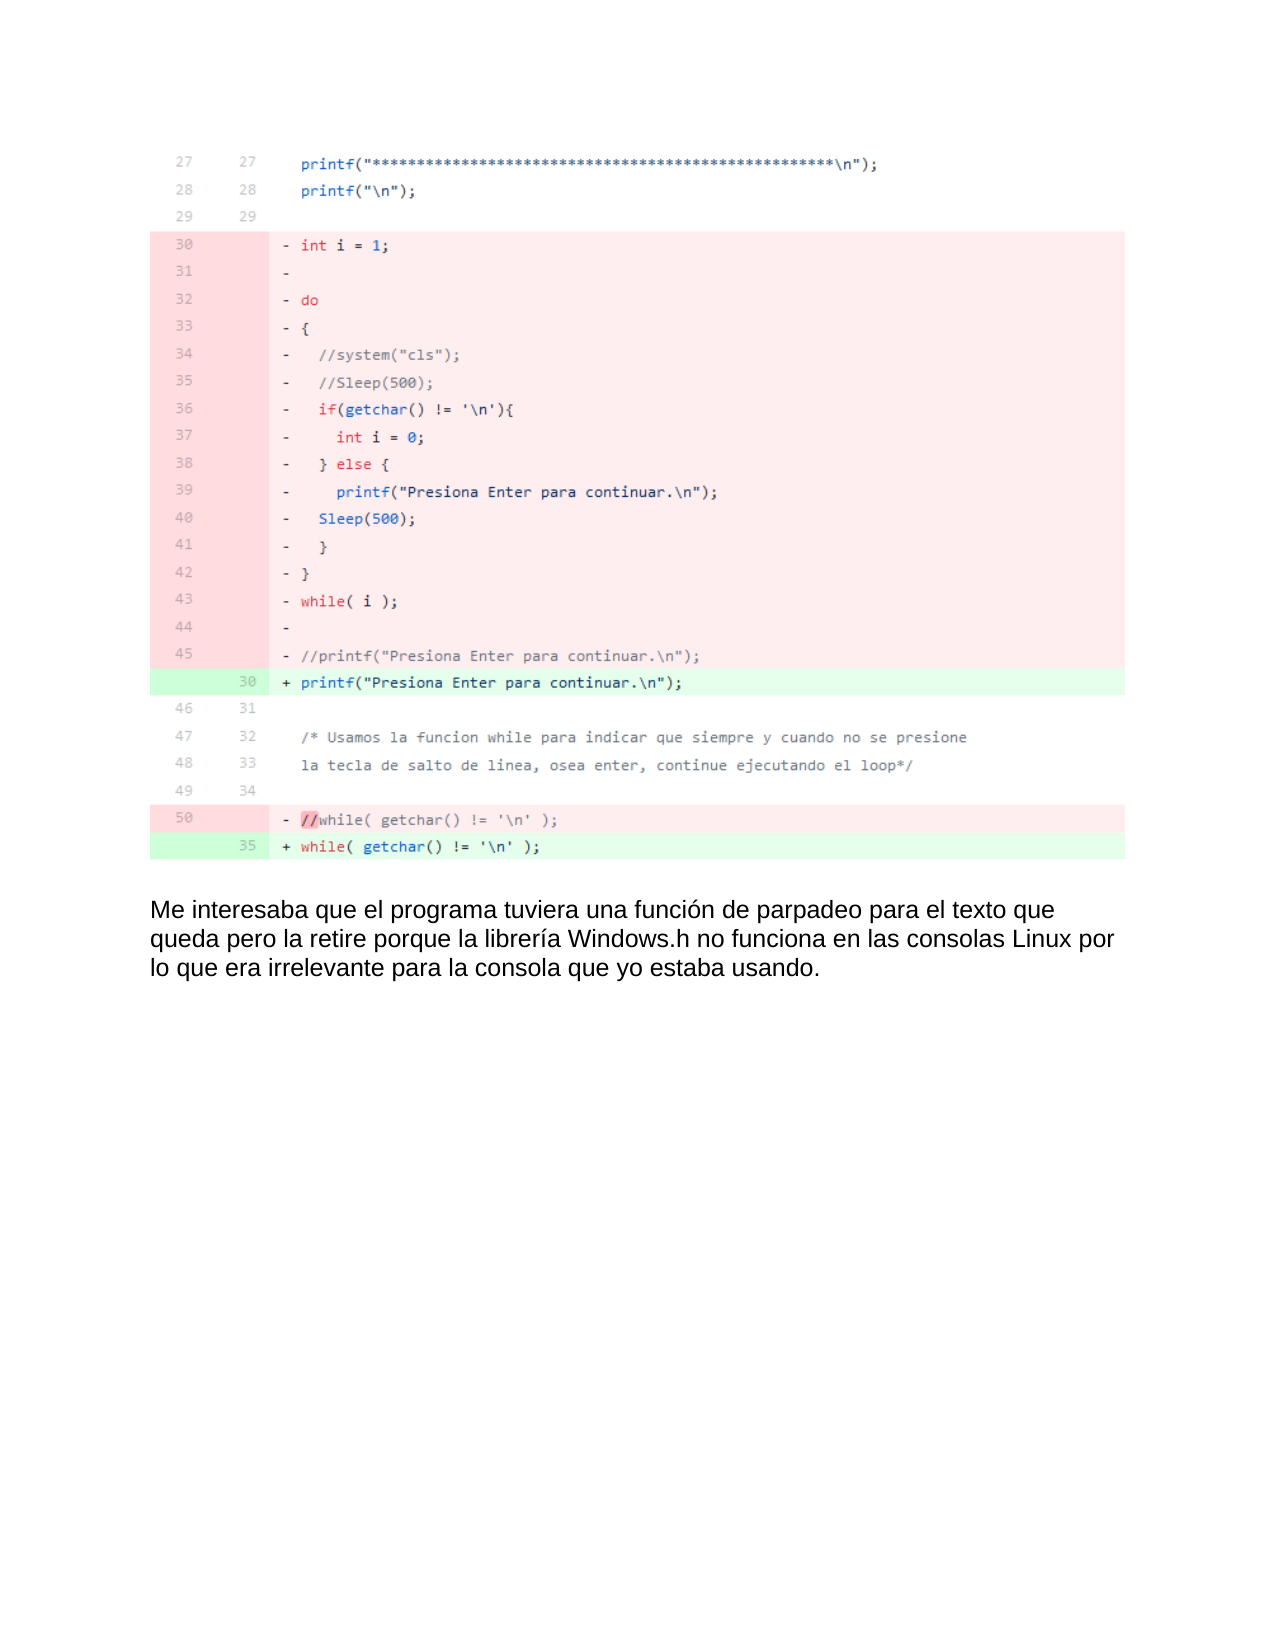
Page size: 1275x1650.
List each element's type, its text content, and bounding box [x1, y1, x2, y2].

picture [150, 150, 1125, 867]
text Me interesaba que el programa tuviera una función de parpadeo para el texto que queda pero la retire porque la librería Windows.h no funciona en las consolas Linux por lo que era irrelevante para la consola que yo estaba usando. [150, 895, 1125, 981]
